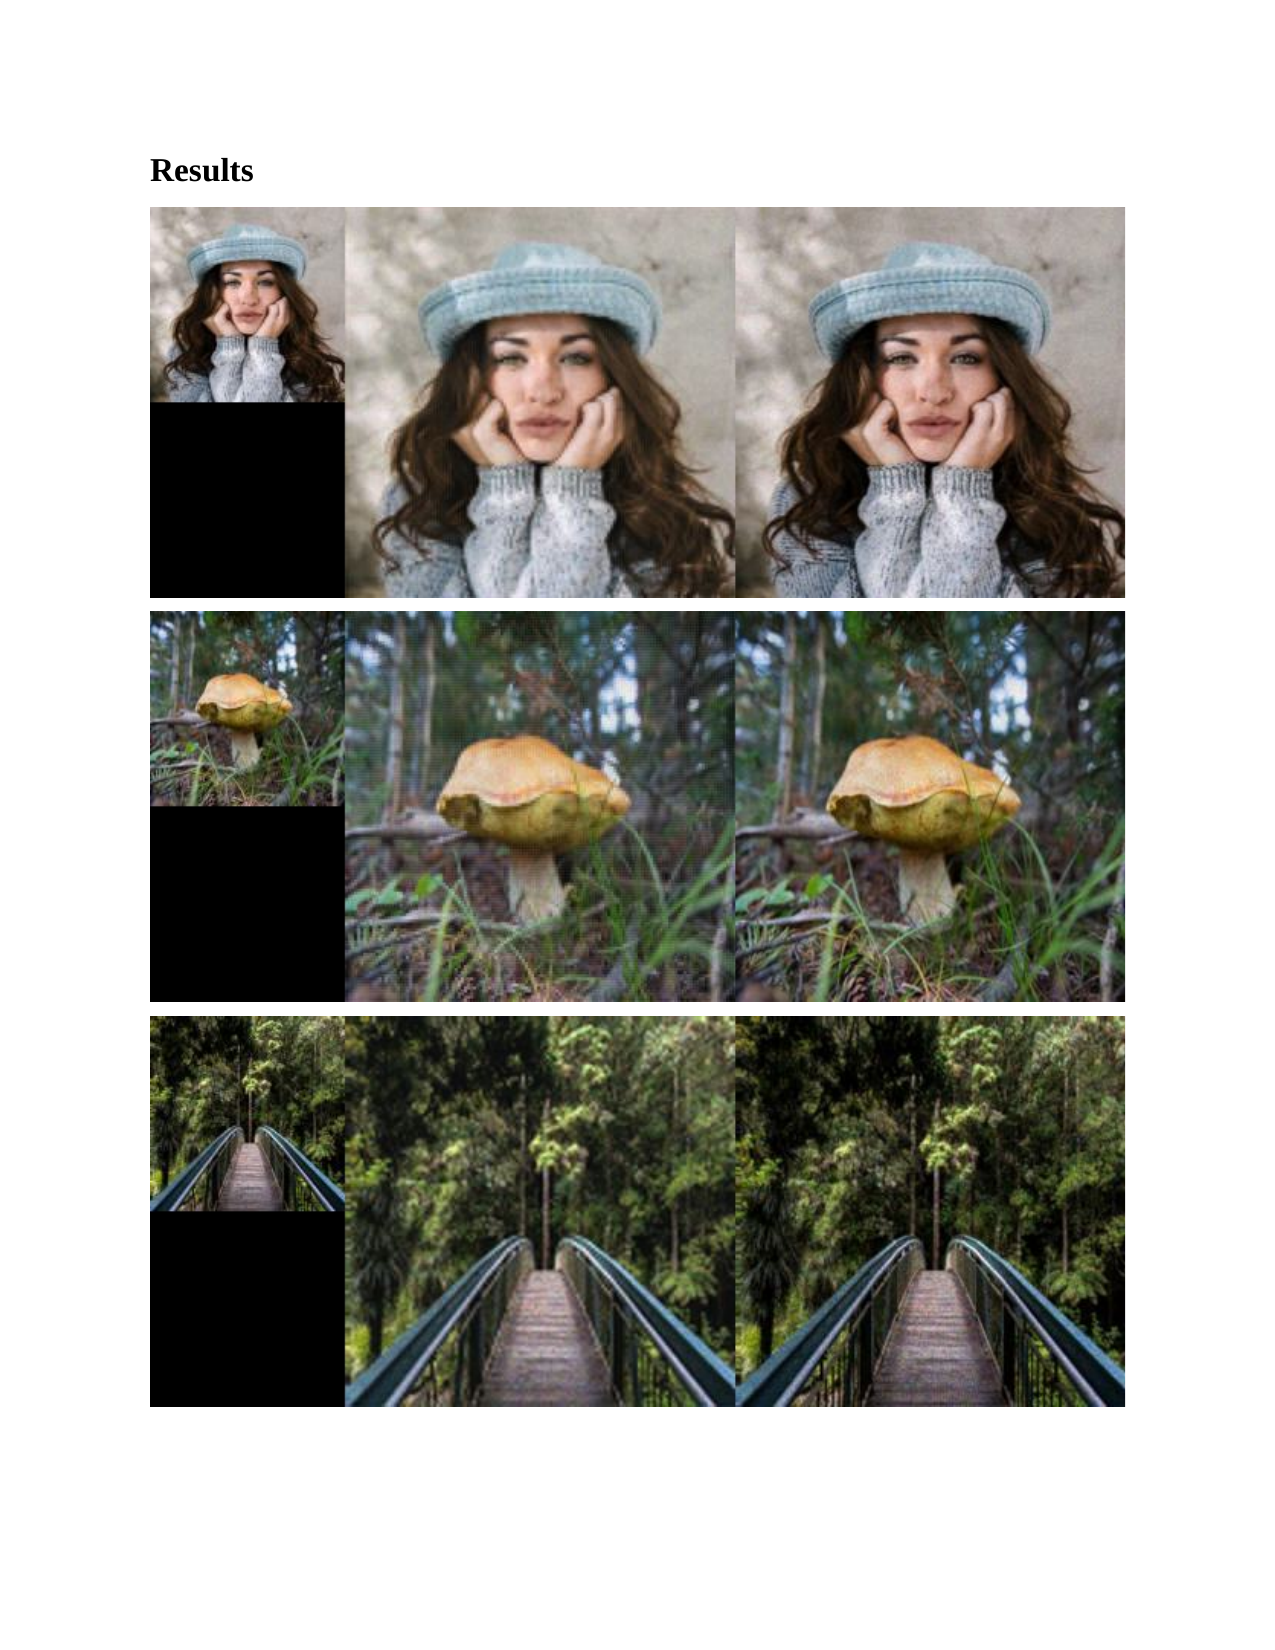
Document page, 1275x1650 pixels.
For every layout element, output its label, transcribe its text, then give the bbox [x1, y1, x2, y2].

picture [150, 611, 1125, 1002]
picture [150, 1016, 1125, 1407]
picture [150, 207, 1125, 598]
subtitle Results [150, 150, 1125, 188]
